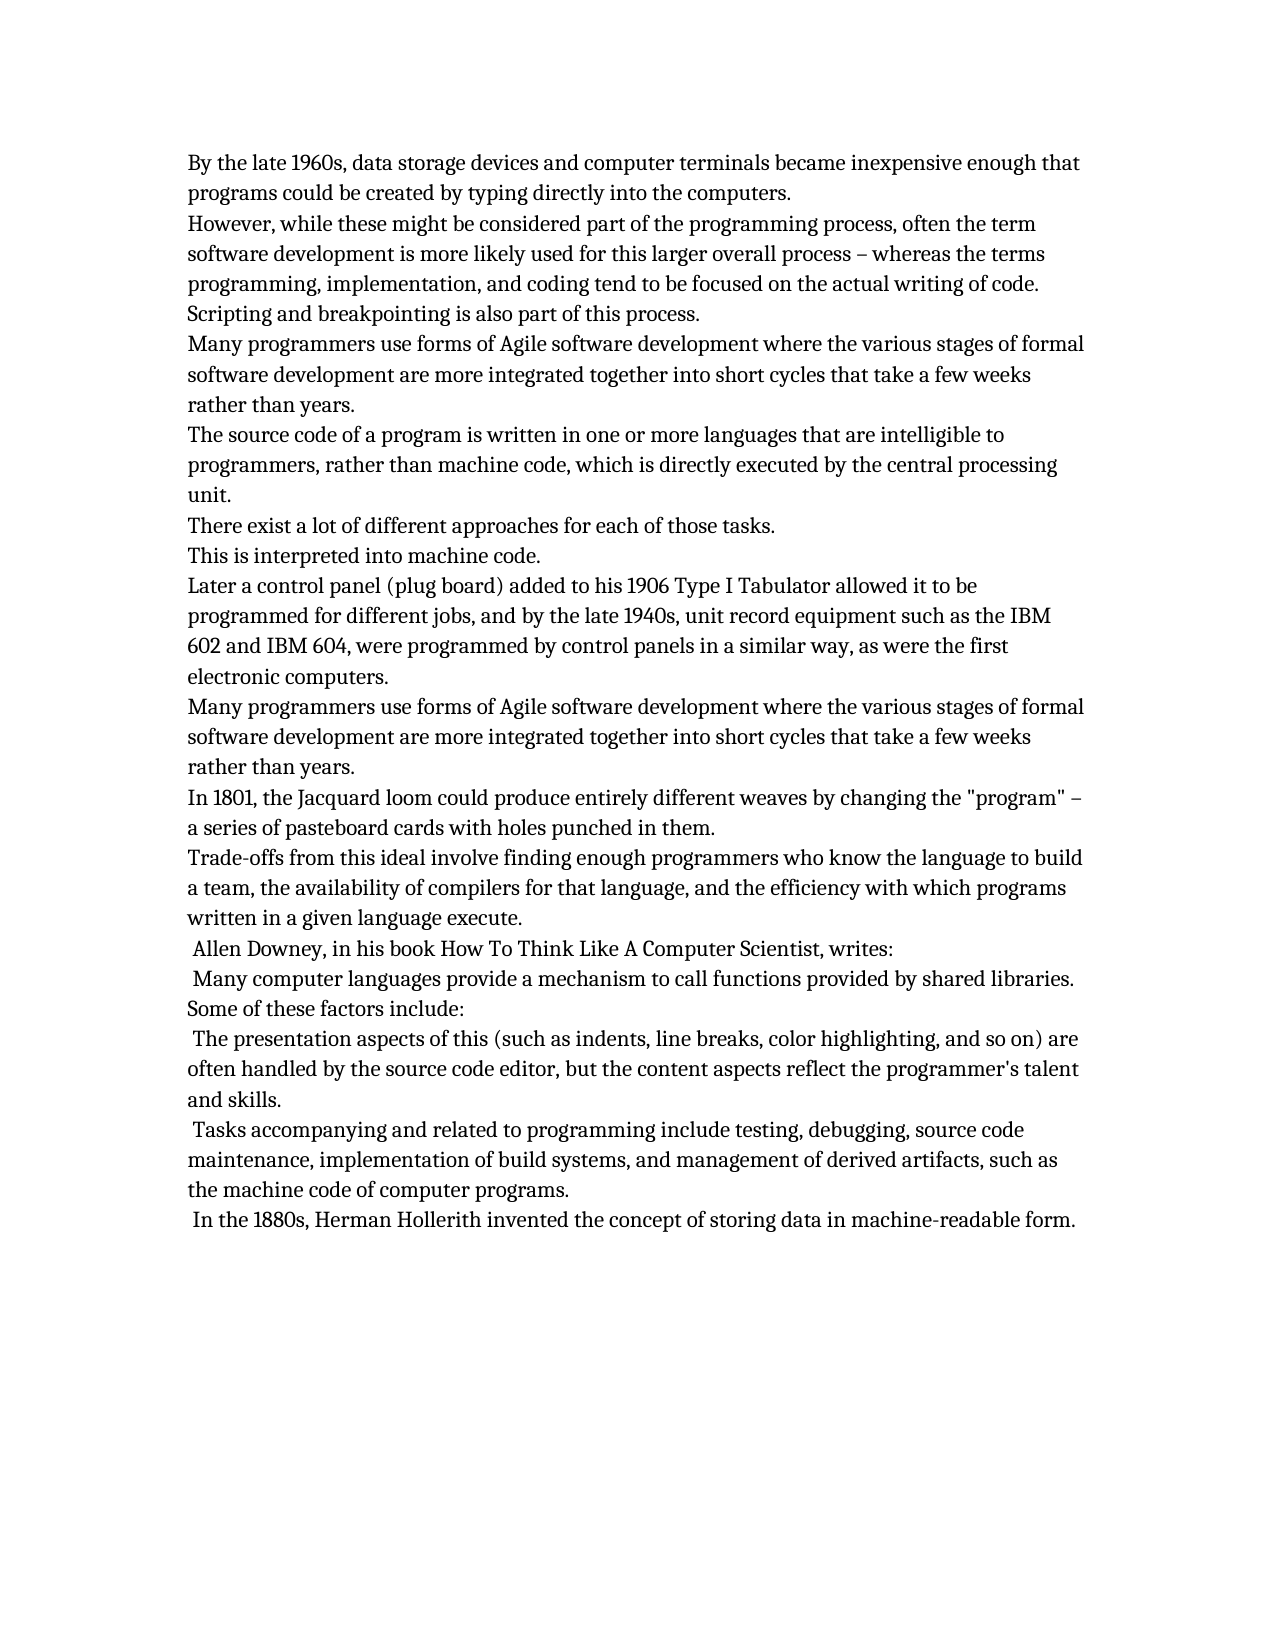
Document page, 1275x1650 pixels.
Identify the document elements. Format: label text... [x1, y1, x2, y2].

text By the late 1960s, data storage devices and computer terminals became inexpensive enough that programs could be created by typing directly into the computers. However, while these might be considered part of the programming process, often the term software development is more likely used for this larger overall process – whereas the terms programming, implementation, and coding tend to be focused on the actual writing of code. Scripting and breakpointing is also part of this process. Many programmers use forms of Agile software development where the various stages of formal software development are more integrated together into short cycles that take a few weeks rather than years. The source code of a program is written in one or more languages that are intelligible to programmers, rather than machine code, which is directly executed by the central processing unit. There exist a lot of different approaches for each of those tasks. This is interpreted into machine code. Later a control panel (plug board) added to his 1906 Type I Tabulator allowed it to be programmed for different jobs, and by the late 1940s, unit record equipment such as the IBM 602 and IBM 604, were programmed by control panels in a similar way, as were the first electronic computers. Many programmers use forms of Agile software development where the various stages of formal software development are more integrated together into short cycles that take a few weeks rather than years. In 1801, the Jacquard loom could produce entirely different weaves by changing the "program" – a series of pasteboard cards with holes punched in them. Trade-offs from this ideal involve finding enough programmers who know the language to build a team, the availability of compilers for that language, and the efficiency with which programs written in a given language execute. Allen Downey, in his book How To Think Like A Computer Scientist, writes: Many computer languages provide a mechanism to call functions provided by shared libraries. Some of these factors include: The presentation aspects of this (such as indents, line breaks, color highlighting, and so on) are often handled by the source code editor, but the content aspects reflect the programmer's talent and skills. Tasks accompanying and related to programming include testing, debugging, source code maintenance, implementation of build systems, and management of derived artifacts, such as the machine code of computer programs. In the 1880s, Herman Hollerith invented the concept of storing data in machine-readable form. [187, 150, 1087, 1234]
